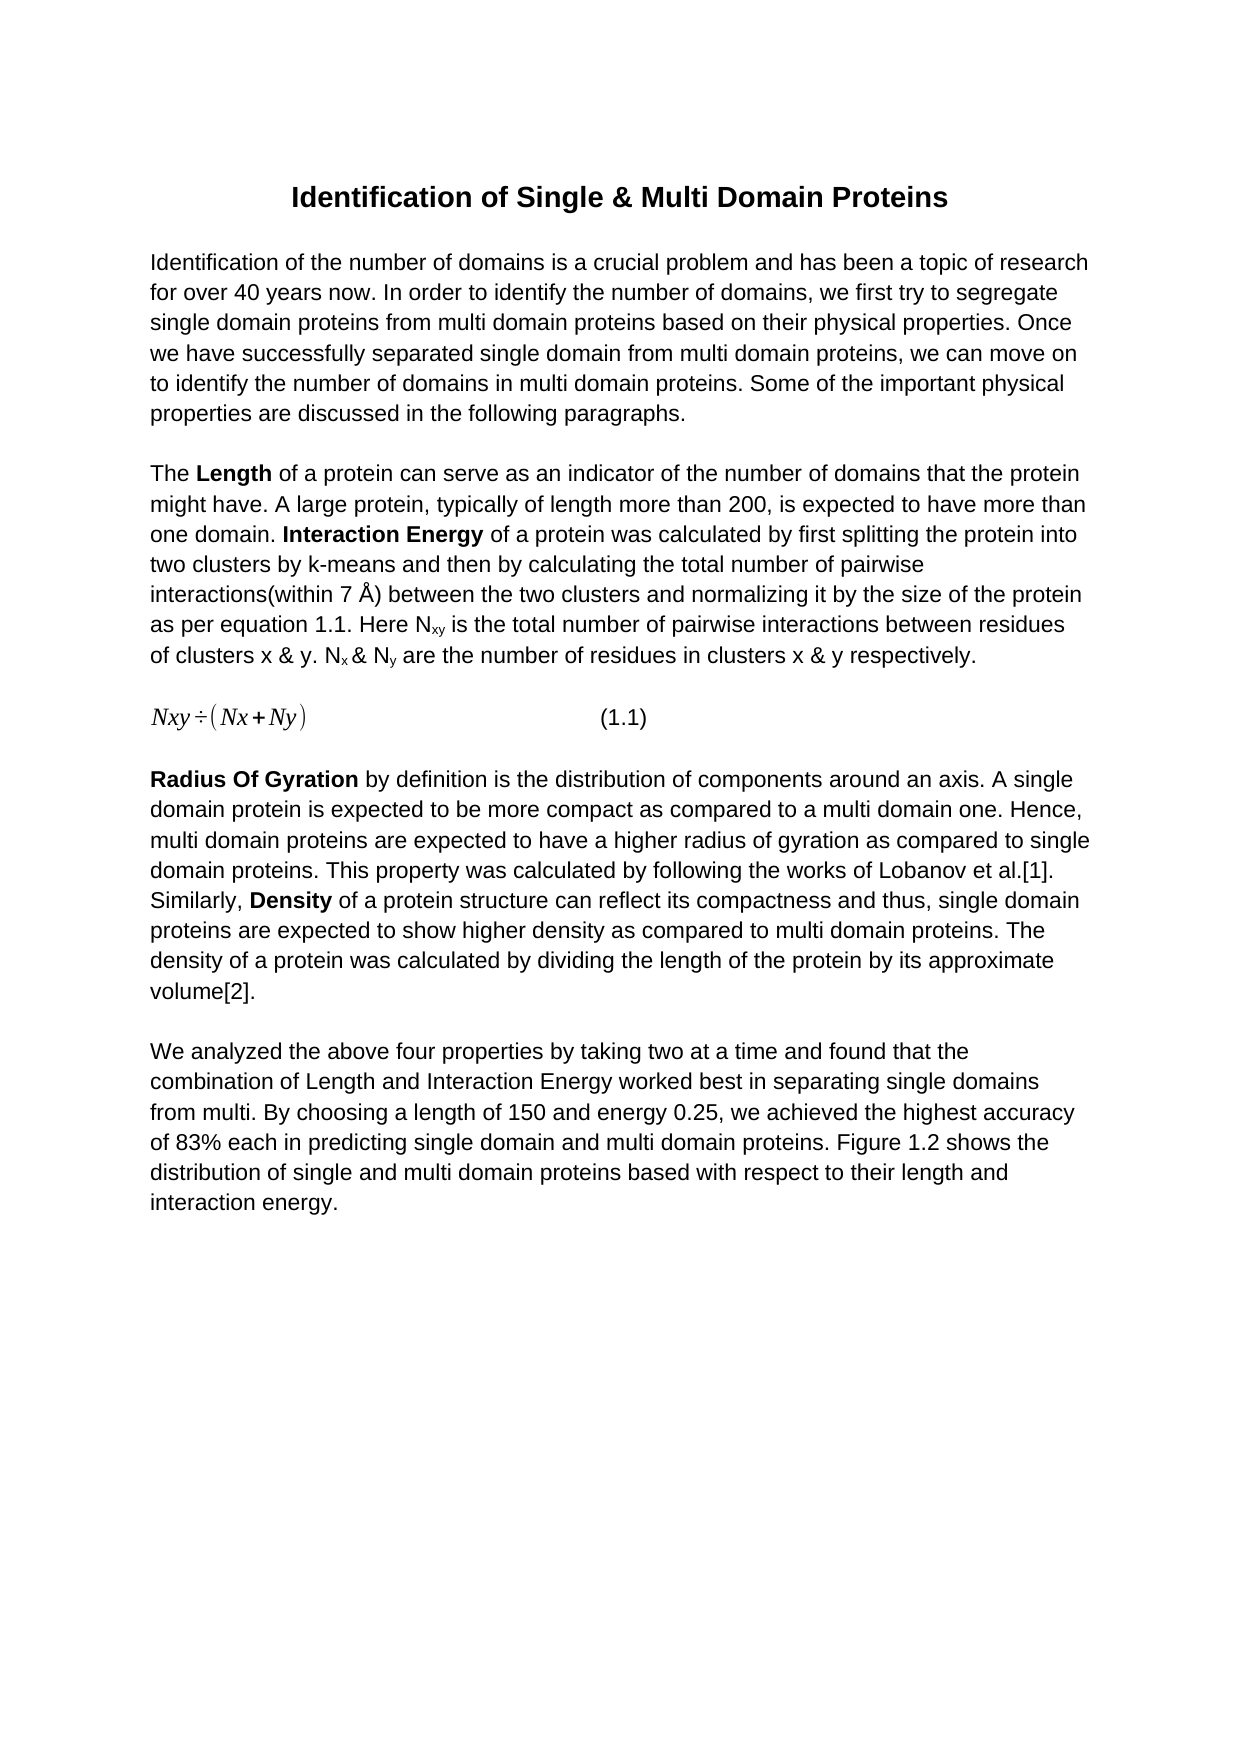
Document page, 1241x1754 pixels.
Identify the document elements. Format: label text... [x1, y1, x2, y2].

text Identification of the number of domains is a crucial problem and has been a topic of research for over 40 years now. In order to identify the number of domains, we first try to segregate single domain proteins from multi domain proteins based on their physical properties. Once we have successfully separated single domain from multi domain proteins, we can move on to identify the number of domains in multi domain proteins. Some of the important physical properties are discussed in the following paragraphs. [150, 249, 1090, 426]
text Identification of Single & Multi Domain Proteins [150, 180, 1090, 214]
text We analyzed the above four properties by taking two at a time and found that the combination of Length and Interaction Energy worked best in separating single domains from multi. By choosing a length of 150 and energy 0.25, we achieved the highest accuracy of 83% each in predicting single domain and multi domain proteins. Figure 1.2 shows the distribution of single and multi domain proteins based with respect to their length and interaction energy. [150, 1038, 1090, 1215]
text (1.1) [150, 702, 1090, 732]
text The Length of a protein can serve as an indicator of the number of domains that the protein might have. A large protein, typically of length more than 200, is expected to have more than one domain. Interaction Energy of a protein was calculated by first splitting the protein into two clusters by k-means and then by calculating the total number of pairwise interactions(within 7 Å) between the two clusters and normalizing it by the size of the protein as per equation 1.1. Here Nxy is the total number of pairwise interactions between residues of clusters x & y. Nx & Ny are the number of residues in clusters x & y respectively. [150, 460, 1090, 668]
text Similarly, Density of a protein structure can reflect its compactness and thus, single domain proteins are expected to show higher density as compared to multi domain proteins. The density of a protein was calculated by dividing the length of the protein by its approximate volume[2]. [150, 887, 1090, 1004]
text Radius Of Gyration by definition is the distribution of components around an axis. A single domain protein is expected to be more compact as compared to a multi domain one. Hence, multi domain proteins are expected to have a higher radius of gyration as compared to single domain proteins. This property was calculated by following the works of Lobanov et al.[1]. [150, 766, 1090, 883]
